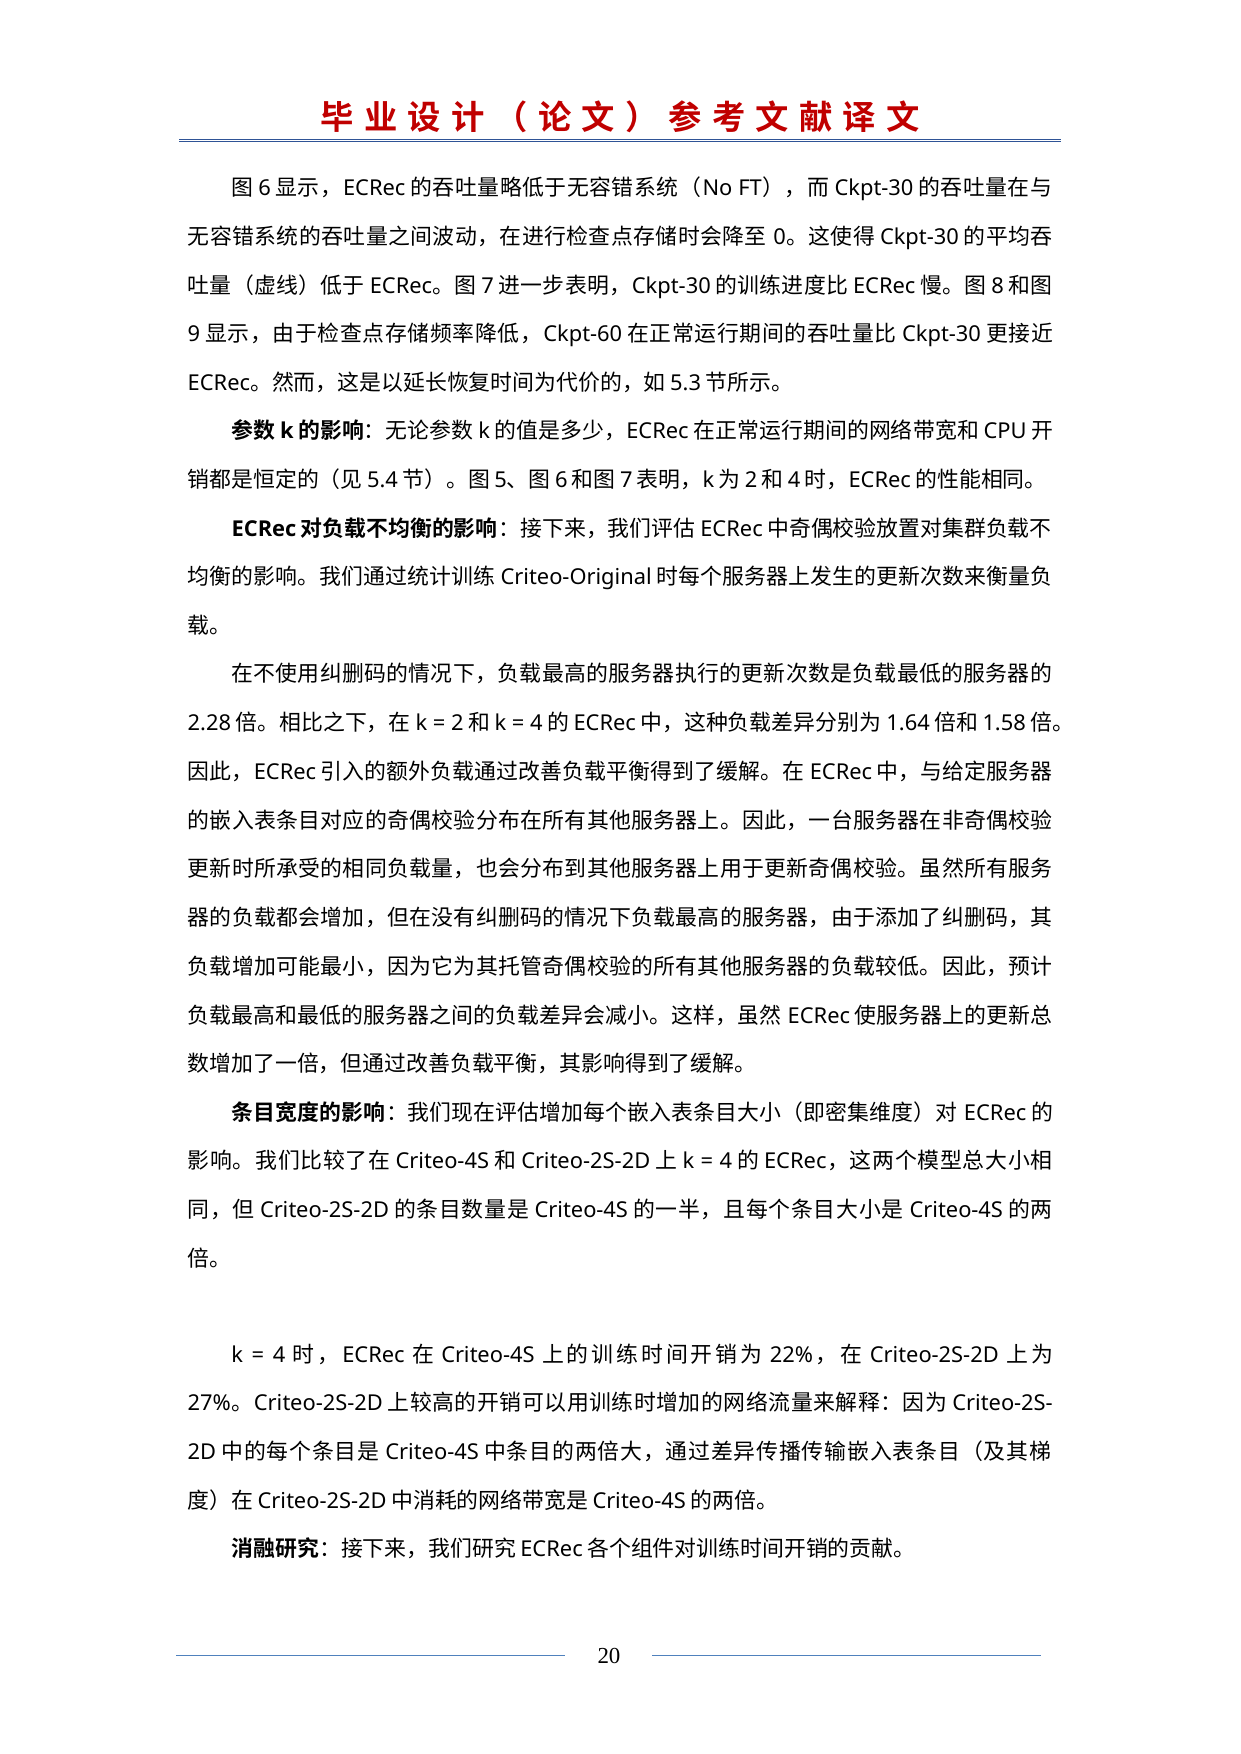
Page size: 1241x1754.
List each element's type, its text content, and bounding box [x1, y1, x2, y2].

text 在不使用纠删码的情况下，负载最高的服务器执行的更新次数是负载最低的服务器的2.28倍。相比之下，在k = 2和k = 4的ECRec中，这种负载差异分别为1.64倍和1.58倍。因此，ECRec引入的额外负载通过改善负载平衡得到了缓解。在ECRec中，与给定服务器的嵌入表条目对应的奇偶校验分布在所有其他服务器上。因此，一台服务器在非奇偶校验更新时所承受的相同负载量，也会分布到其他服务器上用于更新奇偶校验。虽然所有服务器的负载都会增加，但在没有纠删码的情况下负载最高的服务器，由于添加了纠删码，其负载增加可能最小，因为它为其托管奇偶校验的所有其他服务器的负载较低。因此，预计负载最高和最低的服务器之间的负载差异会减小。这样，虽然ECRec使服务器上的更新总数增加了一倍，但通过改善负载平衡，其影响得到了缓解。 [187, 656, 1053, 1078]
text ECRec对负载不均衡的影响：接下来，我们评估ECRec中奇偶校验放置对集群负载不均衡的影响。我们通过统计训练Criteo-Original时每个服务器上发生的更新次数来衡量负载。 [187, 510, 1053, 640]
text 条目宽度的影响：我们现在评估增加每个嵌入表条目大小（即密集维度）对ECRec的影响。我们比较了在Criteo-4S和Criteo-2S-2D上k = 4的ECRec，这两个模型总大小相同，但Criteo-2S-2D的条目数量是Criteo-4S的一半，且每个条目大小是Criteo-4S的两倍。 [187, 1094, 1053, 1273]
text 参数k的影响：无论参数k的值是多少，ECRec在正常运行期间的网络带宽和CPU开销都是恒定的（见5.4节）。图5、图6和图7表明，k为2和4时，ECRec的性能相同。 [187, 413, 1053, 494]
text 消融研究：接下来，我们研究ECRec各个组件对训练时间开销的贡献。 [187, 1531, 1053, 1563]
text k = 4时，ECRec在Criteo-4S上的训练时间开销为22%，在Criteo-2S-2D上为27%。Criteo-2S-2D上较高的开销可以用训练时增加的网络流量来解释：因为Criteo-2S-2D中的每个条目是Criteo-4S中条目的两倍大，通过差异传播传输嵌入表条目（及其梯度）在Criteo-2S-2D中消耗的网络带宽是Criteo-4S的两倍。 [187, 1336, 1053, 1515]
text 图6显示，ECRec的吞吐量略低于无容错系统（No FT），而Ckpt-30的吞吐量在与无容错系统的吞吐量之间波动，在进行检查点存储时会降至0。这使得Ckpt-30的平均吞吐量（虚线）低于ECRec。图7进一步表明，Ckpt-30的训练进度比ECRec慢。图8和图9显示，由于检查点存储频率降低，Ckpt-60在正常运行期间的吞吐量比Ckpt-30更接近ECRec。然而，这是以延长恢复时间为代价的，如5.3节所示。 [187, 170, 1053, 397]
